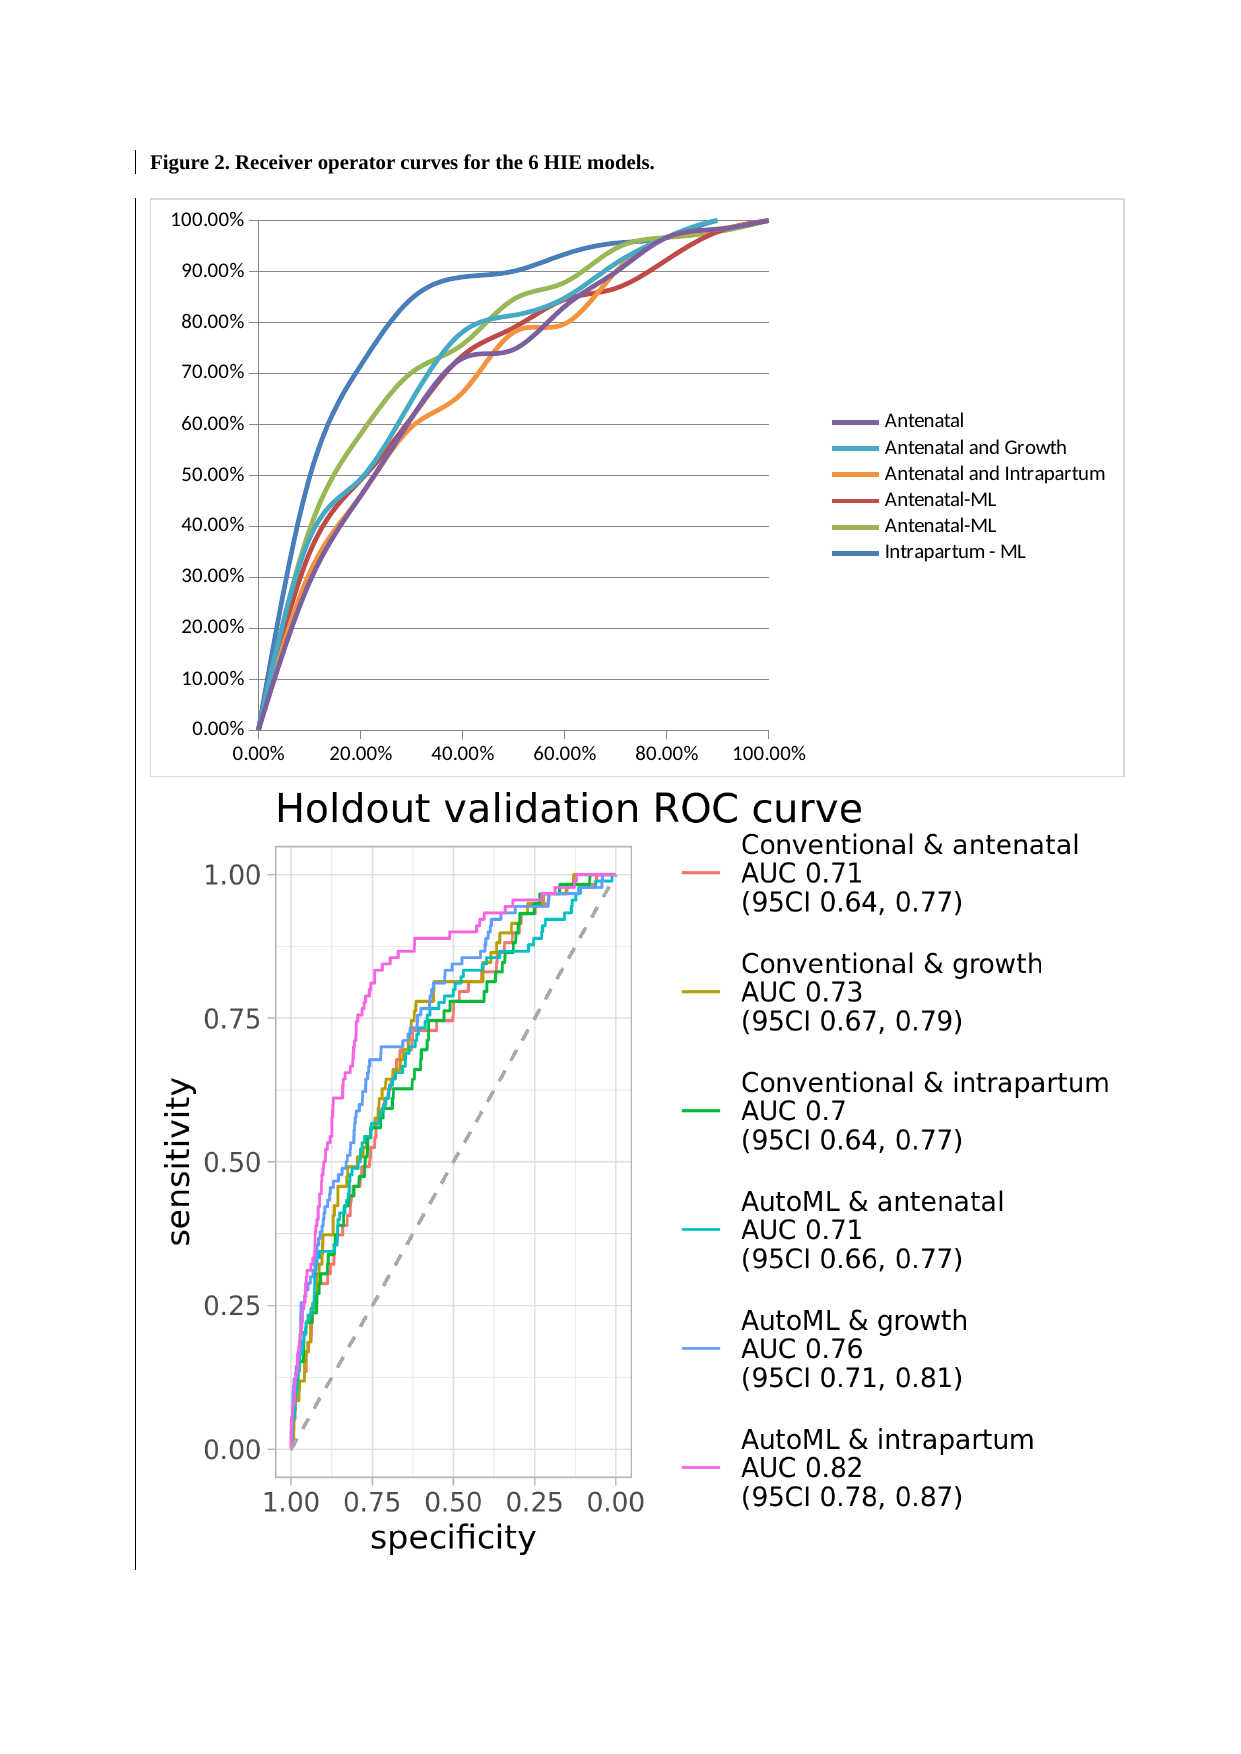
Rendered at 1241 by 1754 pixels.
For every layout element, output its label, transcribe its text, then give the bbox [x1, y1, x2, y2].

text Figure 2. Receiver operator curves for the 6 HIE models. [150, 150, 1090, 174]
picture [150, 777, 1140, 1570]
